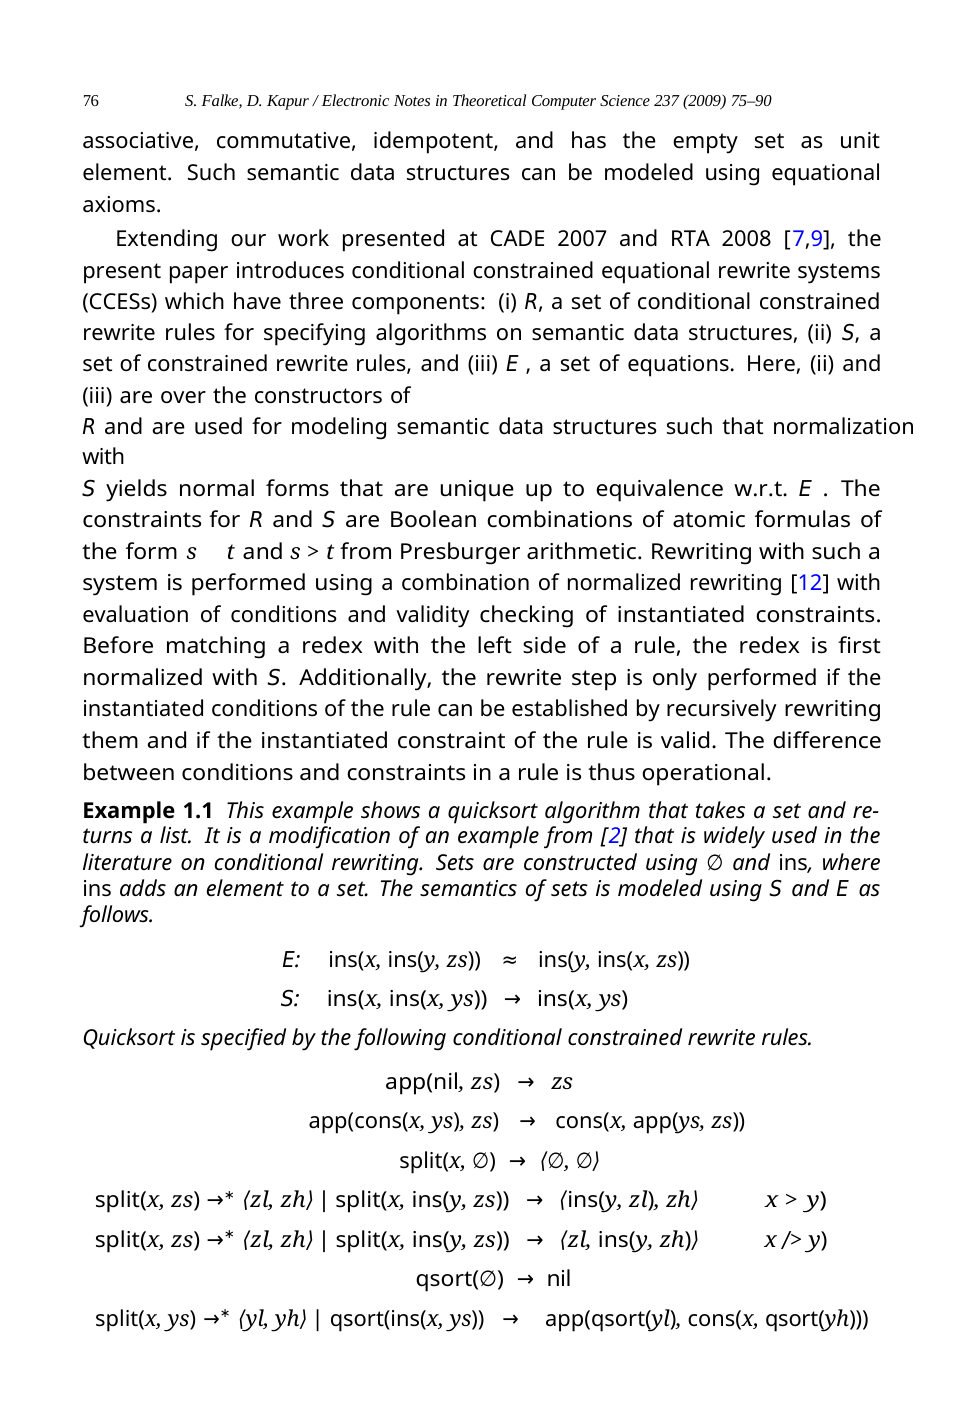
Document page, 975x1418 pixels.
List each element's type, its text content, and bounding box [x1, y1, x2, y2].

text app(cons(x, ys), zs) → cons(x, app(ys, zs)) [308, 1106, 914, 1135]
text S yields normal forms that are unique up to equivalence w.r.t. E . The constraints for R and S are Boolean combinations of atomic formulas of the form s t and s > t from Presburger arithmetic. Rewriting with such a system is performed using a combination of normalized rewriting [12] with evaluation of conditions and validity checking of instantiated constraints. Before matching a redex with the left side of a rule, the redex is first normalized with S. Additionally, the rewrite step is only performed if the instantiated conditions of the rule can be established by recursively rewriting them and if the instantiated constraint of the rule is valid. The difference between conditions and constraints in a rule is thus operational. [82, 472, 882, 786]
text app(nil, zs) → zs [71, 1066, 887, 1096]
text split(x, zs) →∗ ⟨zl, zh⟩ | split(x, ins(y, zs)) → ⟨zl, ins(y, zh)⟩ x /> y) [94, 1224, 914, 1254]
text split(x, zs) →∗ ⟨zl, zh⟩ | split(x, ins(y, zs)) → ⟨ins(y, zl), zh⟩ x > y) [94, 1184, 914, 1214]
text E: ins(x, ins(y, zs)) ≈ ins(y, ins(x, zs)) [282, 944, 914, 973]
text associative, commutative, idempotent, and has the empty set as unit element. Such semantic data structures can be modeled using equational axioms. [82, 125, 882, 219]
text Extending our work presented at CADE 2007 and RTA 2008 [7,9], the present paper introduces conditional constrained equational rewrite systems (CCESs) which have three components: (i) R, a set of conditional constrained rewrite rules for specifying algorithms on semantic data structures, (ii) S, a set of constrained rewrite rules, and (iii) E , a set of equations. Here, (ii) and (iii) are over the constructors of [82, 223, 881, 409]
text split(x, ∅) → ⟨∅, ∅⟩ [85, 1145, 914, 1175]
text R and are used for modeling semantic data structures such that normalization with [82, 411, 914, 471]
text Quicksort is speciﬁed by the following conditional constrained rewrite rules. [82, 1022, 914, 1052]
text split(x, ys) →∗ ⟨yl, yh⟩ | qsort(ins(x, ys)) → app(qsort(yl), cons(x, qsort(yh))) [71, 1303, 892, 1332]
text S: ins(x, ins(x, ys)) → ins(x, ys) [281, 983, 914, 1013]
text Example 1.1 This example shows a quicksort algorithm that takes a set and re- turns a list. It is a modiﬁcation of an example from [2] that is widely used in the literature on conditional rewriting. Sets are constructed using ∅ and ins, where ins adds an element to a set. The semantics of sets is modeled using S and E as follows. [82, 798, 881, 929]
text qsort(∅) → nil [119, 1263, 869, 1293]
